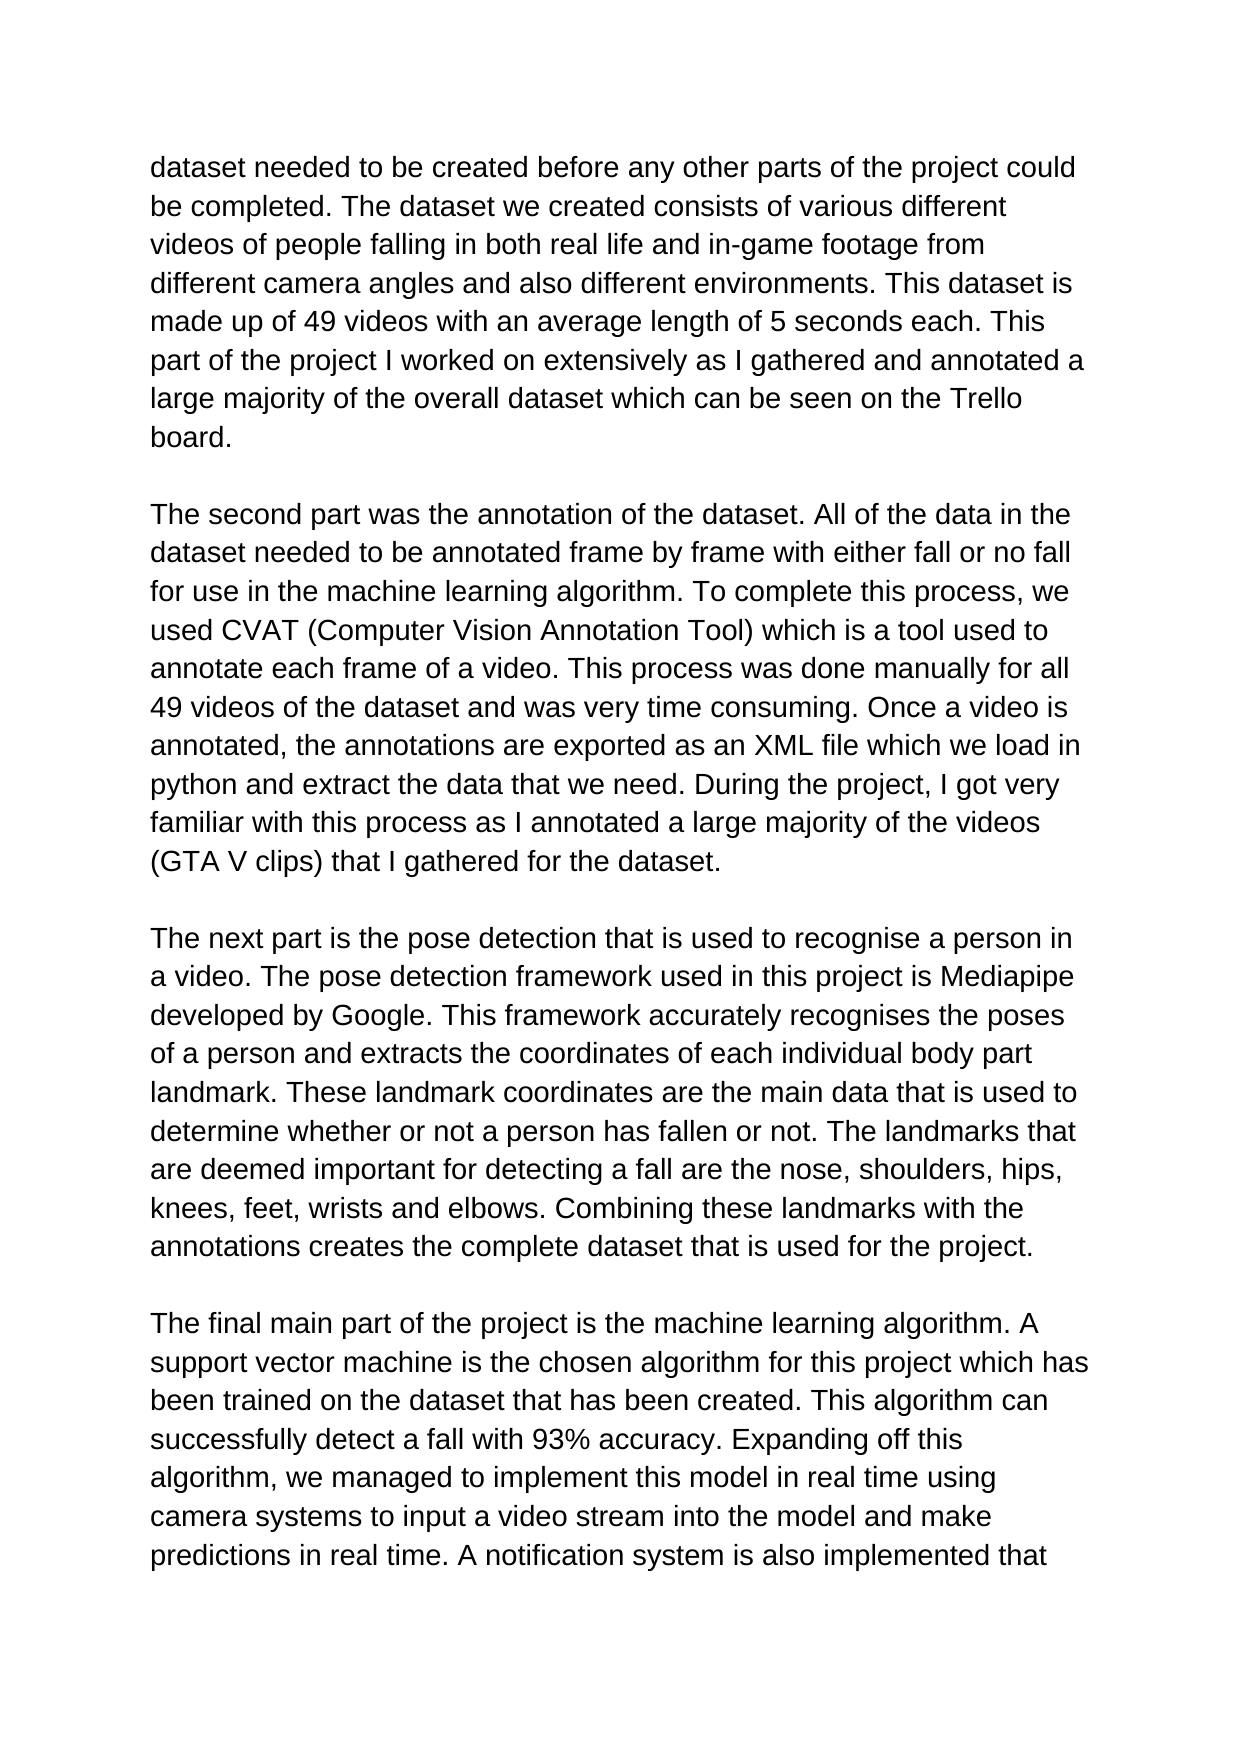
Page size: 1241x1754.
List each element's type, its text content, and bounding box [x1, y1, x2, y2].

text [150, 150, 1090, 453]
text The second part was the annotation of the dataset. All of the data in the dataset needed to be annotated frame by frame with either fall or no fall for use in the machine learning algorithm. To complete this process, we used CVAT (Computer Vision Annotation Tool) which is a tool used to annotate each frame of a video. This process was done manually for all 49 videos of the dataset and was very time consuming. Once a video is annotated, the annotations are exported as an XML file which we load in python and extract the data that we need. During the project, I got very familiar with this process as I annotated a large majority of the videos (GTA V clips) that I gathered for the dataset. [150, 497, 1090, 877]
text The next part is the pose detection that is used to recognise a person in a video. The pose detection framework used in this project is Mediapipe developed by Google. This framework accurately recognises the poses of a person and extracts the coordinates of each individual body part landmark. These landmark coordinates are the main data that is used to determine whether or not a person has fallen or not. The landmarks that are deemed important for detecting a fall are the nose, shoulders, hips, knees, feet, wrists and elbows. Combining these landmarks with the annotations creates the complete dataset that is used for the project. [150, 921, 1090, 1263]
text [150, 1306, 1090, 1571]
